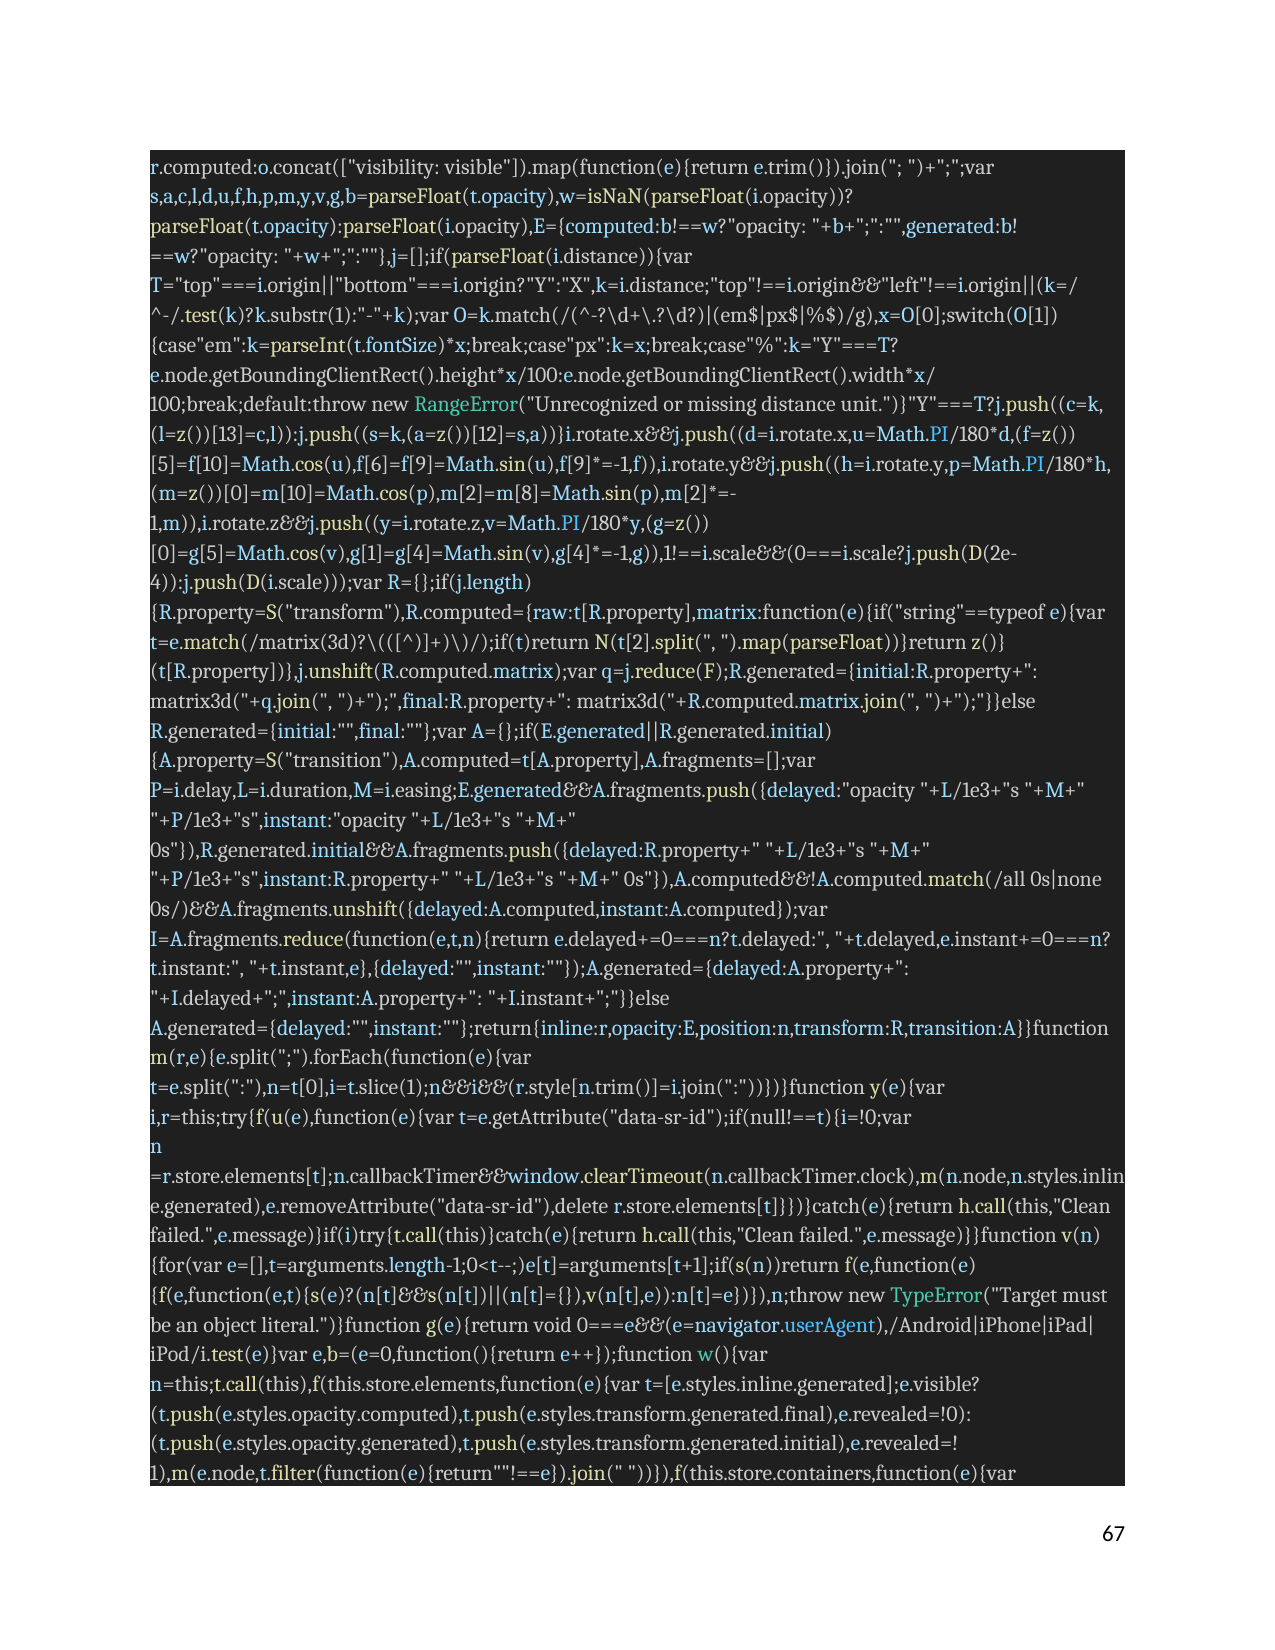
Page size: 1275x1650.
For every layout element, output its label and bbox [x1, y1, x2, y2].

text [150, 150, 1125, 1486]
